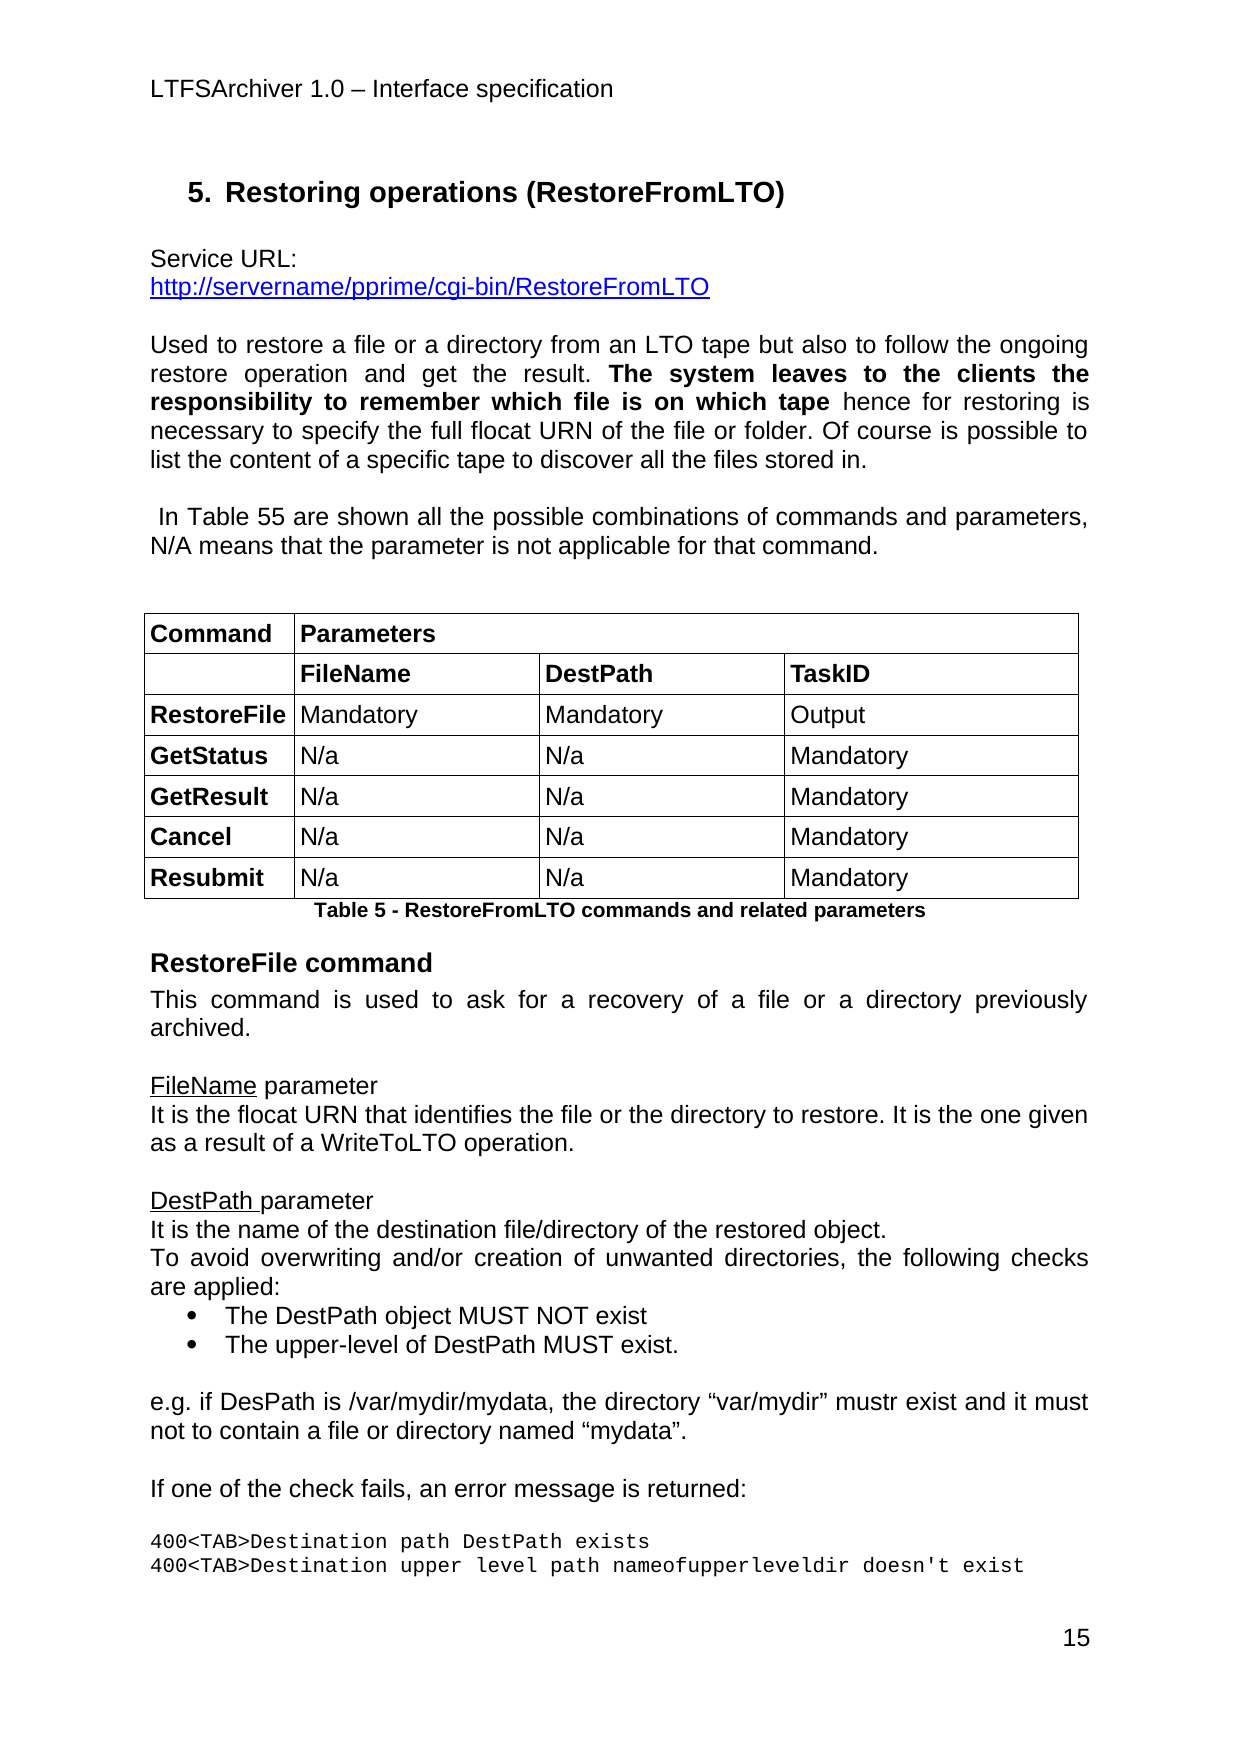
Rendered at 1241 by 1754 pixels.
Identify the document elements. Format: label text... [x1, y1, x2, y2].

text To avoid overwriting and/or creation of unwanted directories, the following checks are applied: [150, 1243, 1090, 1301]
text http://servername/pprime/cgi-bin/RestoreFromLTO [150, 272, 1090, 301]
table_cell FileName [295, 654, 539, 694]
text If one of the check fails, an error message is returned: [150, 1473, 1090, 1502]
table_cell GetStatus [145, 736, 294, 775]
text 400<TAB>Destination path DestPath exists [150, 1531, 1090, 1555]
table_cell N/a [295, 776, 539, 816]
table_cell Mandatory [540, 695, 784, 735]
table_cell N/a [540, 817, 784, 857]
table_cell RestoreFile [145, 695, 294, 735]
text Service URL: [150, 243, 1090, 272]
table_cell N/a [540, 736, 784, 775]
table_cell Output [785, 695, 1078, 735]
list The DestPath object MUST NOT exist [187, 1301, 1090, 1330]
subtitle RestoreFile command [150, 947, 1090, 978]
text 400<TAB>Destination upper level path nameofupperleveldir doesn't exist [150, 1555, 1090, 1578]
text It is the flocat URN that identifies the file or the directory to restore. It is the one given as a result of a WriteToLTO operation. [150, 1099, 1090, 1157]
table_cell Mandatory [785, 858, 1078, 898]
table_cell N/a [295, 858, 539, 898]
text e.g. if DesPath is /var/mydir/mydata, the directory “var/mydir” mustr exist and it must not to contain a file or directory named “mydata”. [150, 1387, 1090, 1445]
table_cell [145, 654, 294, 694]
table_cell GetResult [145, 776, 294, 816]
table_cell Mandatory [785, 817, 1078, 857]
table_cell N/a [540, 858, 784, 898]
text It is the name of the destination file/directory of the restored object. [150, 1214, 1090, 1243]
table_cell DestPath [540, 654, 784, 694]
text In Table 5 are shown all the possible combinations of commands and parameters, N/A means that the parameter is not applicable for that command. [150, 502, 1090, 560]
table_cell Resubmit [145, 858, 294, 898]
table_cell Cancel [145, 817, 294, 857]
list The upper-level of DestPath MUST exist. [187, 1330, 1090, 1358]
subtitle Restoring operations (RestoreFromLTO) [187, 175, 1090, 208]
table_cell Mandatory [785, 736, 1078, 775]
text DestPath parameter [150, 1186, 1090, 1214]
text FileName parameter [150, 1071, 1090, 1099]
text Table 5 - RestoreFromLTO commands and related parameters [150, 898, 1090, 922]
table_header Parameters [295, 614, 1078, 653]
table_cell N/a [295, 817, 539, 857]
table_cell TaskID [785, 654, 1078, 694]
text This command is used to ask for a recovery of a file or a directory previously archived. [150, 984, 1090, 1042]
table_cell Mandatory [785, 776, 1078, 816]
table_cell Mandatory [295, 695, 539, 735]
text Used to restore a file or a directory from an LTO tape but also to follow the ongoing restore operation and get the result. The system leaves to the clients the responsibility to remember which file is on which tape hence for restoring is necessary to specify the full flocat URN of the file or folder. Of course is possible to list the content of a specific tape to discover all the files stored in. [150, 330, 1090, 473]
table_cell N/a [295, 736, 539, 775]
table_header Command [145, 614, 294, 653]
table_cell N/a [540, 776, 784, 816]
